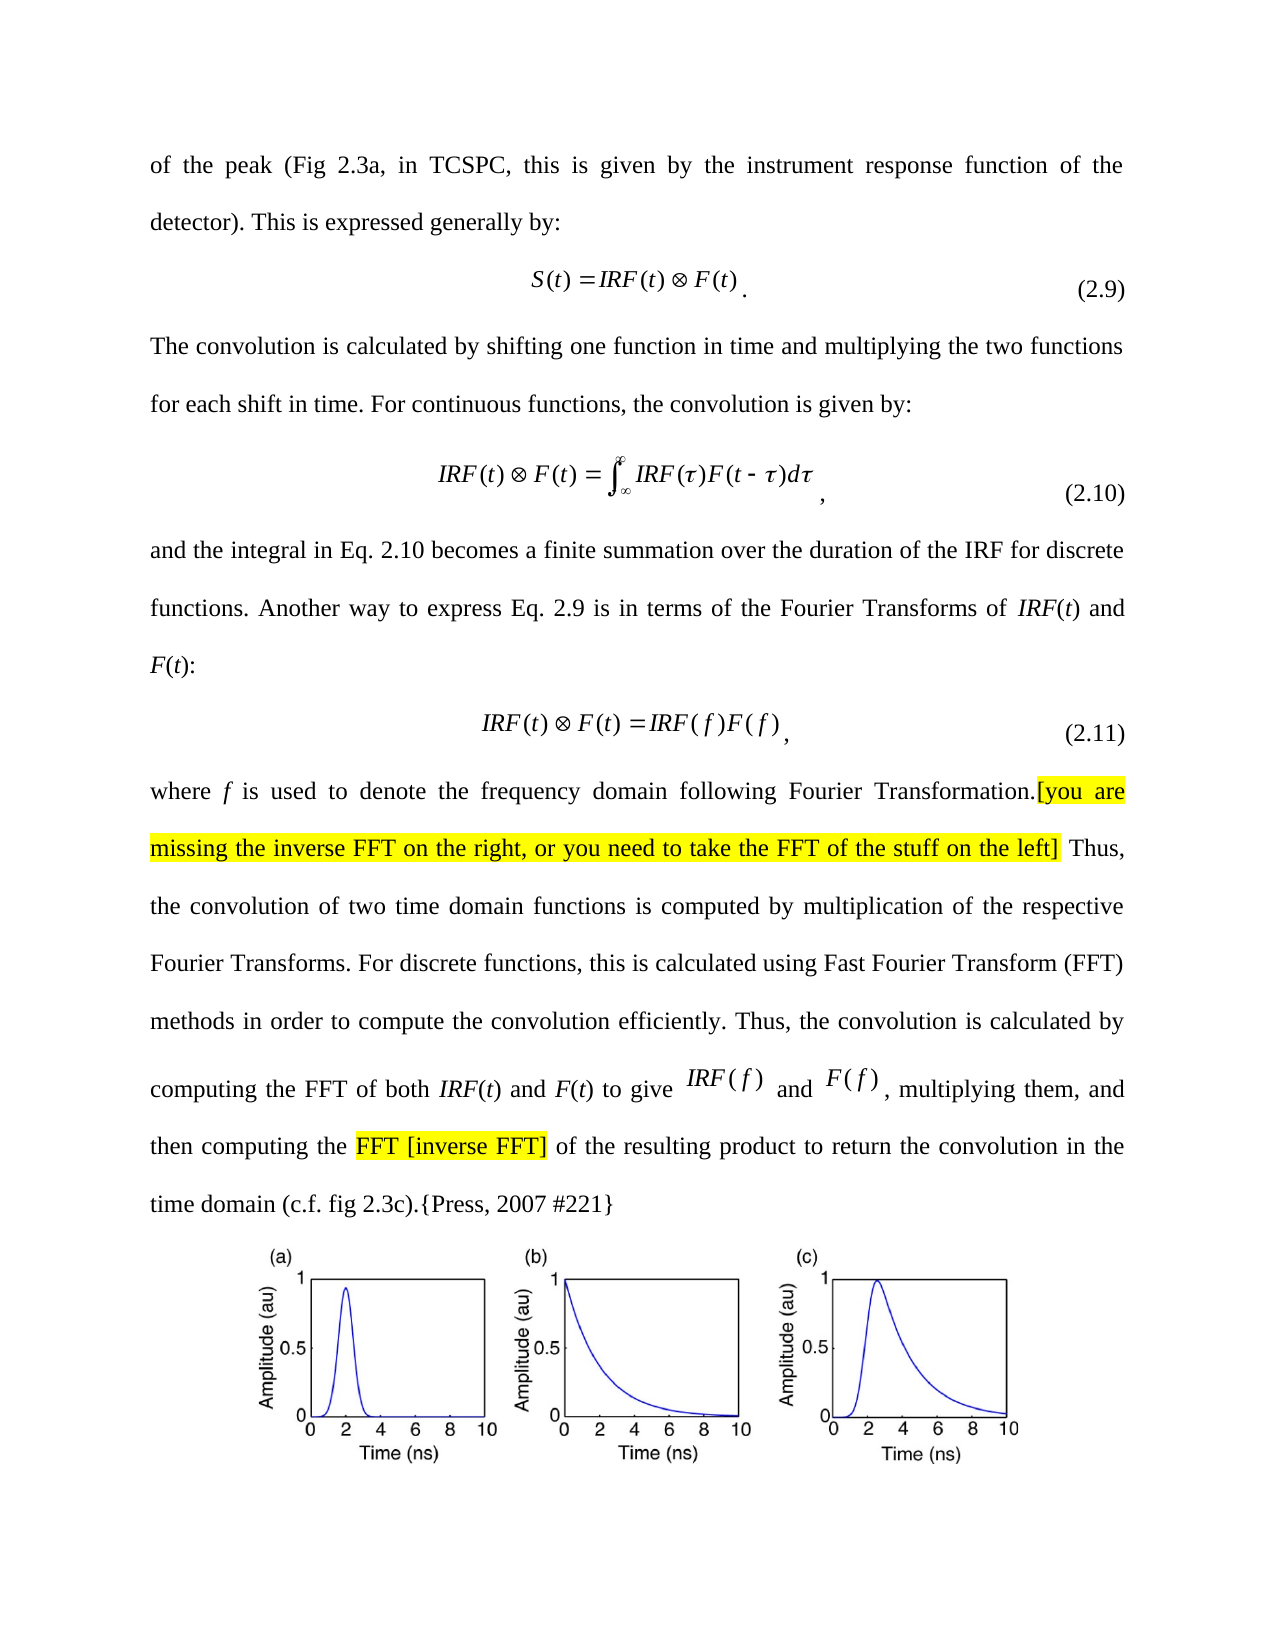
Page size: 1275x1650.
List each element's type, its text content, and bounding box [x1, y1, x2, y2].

text The convolution is calculated by shifting one function in time and multiplying the two functions for each shift in time. For continuous functions, the convolution is given by: [150, 331, 1125, 418]
text , (2.11) [150, 708, 1125, 747]
text . (2.9) [150, 265, 1125, 303]
text where f is used to denote the frequency domain following Fourier Transformation.[you are missing the inverse FFT on the right, or you need to take the FFT of the stuff on the left] Thus, the convolution of two time domain functions is computed by multiplication of the respective Fourier Transforms. For discrete functions, this is calculated using Fast Fourier Transform (FFT) methods in order to compute the convolution efficiently. Thus, the convolution is calculated by computing the FFT of both IRF(t) and F(t) to give and , multiplying them, and then computing the FFT [inverse FFT] of the resulting product to return the convolution in the time domain (c.f. fig 2.3c).{Press, 2007 #221} [150, 776, 1125, 1218]
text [150, 150, 1125, 236]
picture [257, 1246, 1019, 1464]
text and the integral in Eq. 2.10 becomes a finite summation over the duration of the IRF for discrete functions. Another way to express Eq. 2.9 is in terms of the Fourier Transforms of IRF(t) and F(t): [150, 535, 1125, 679]
text , (2.10) [150, 446, 1125, 506]
